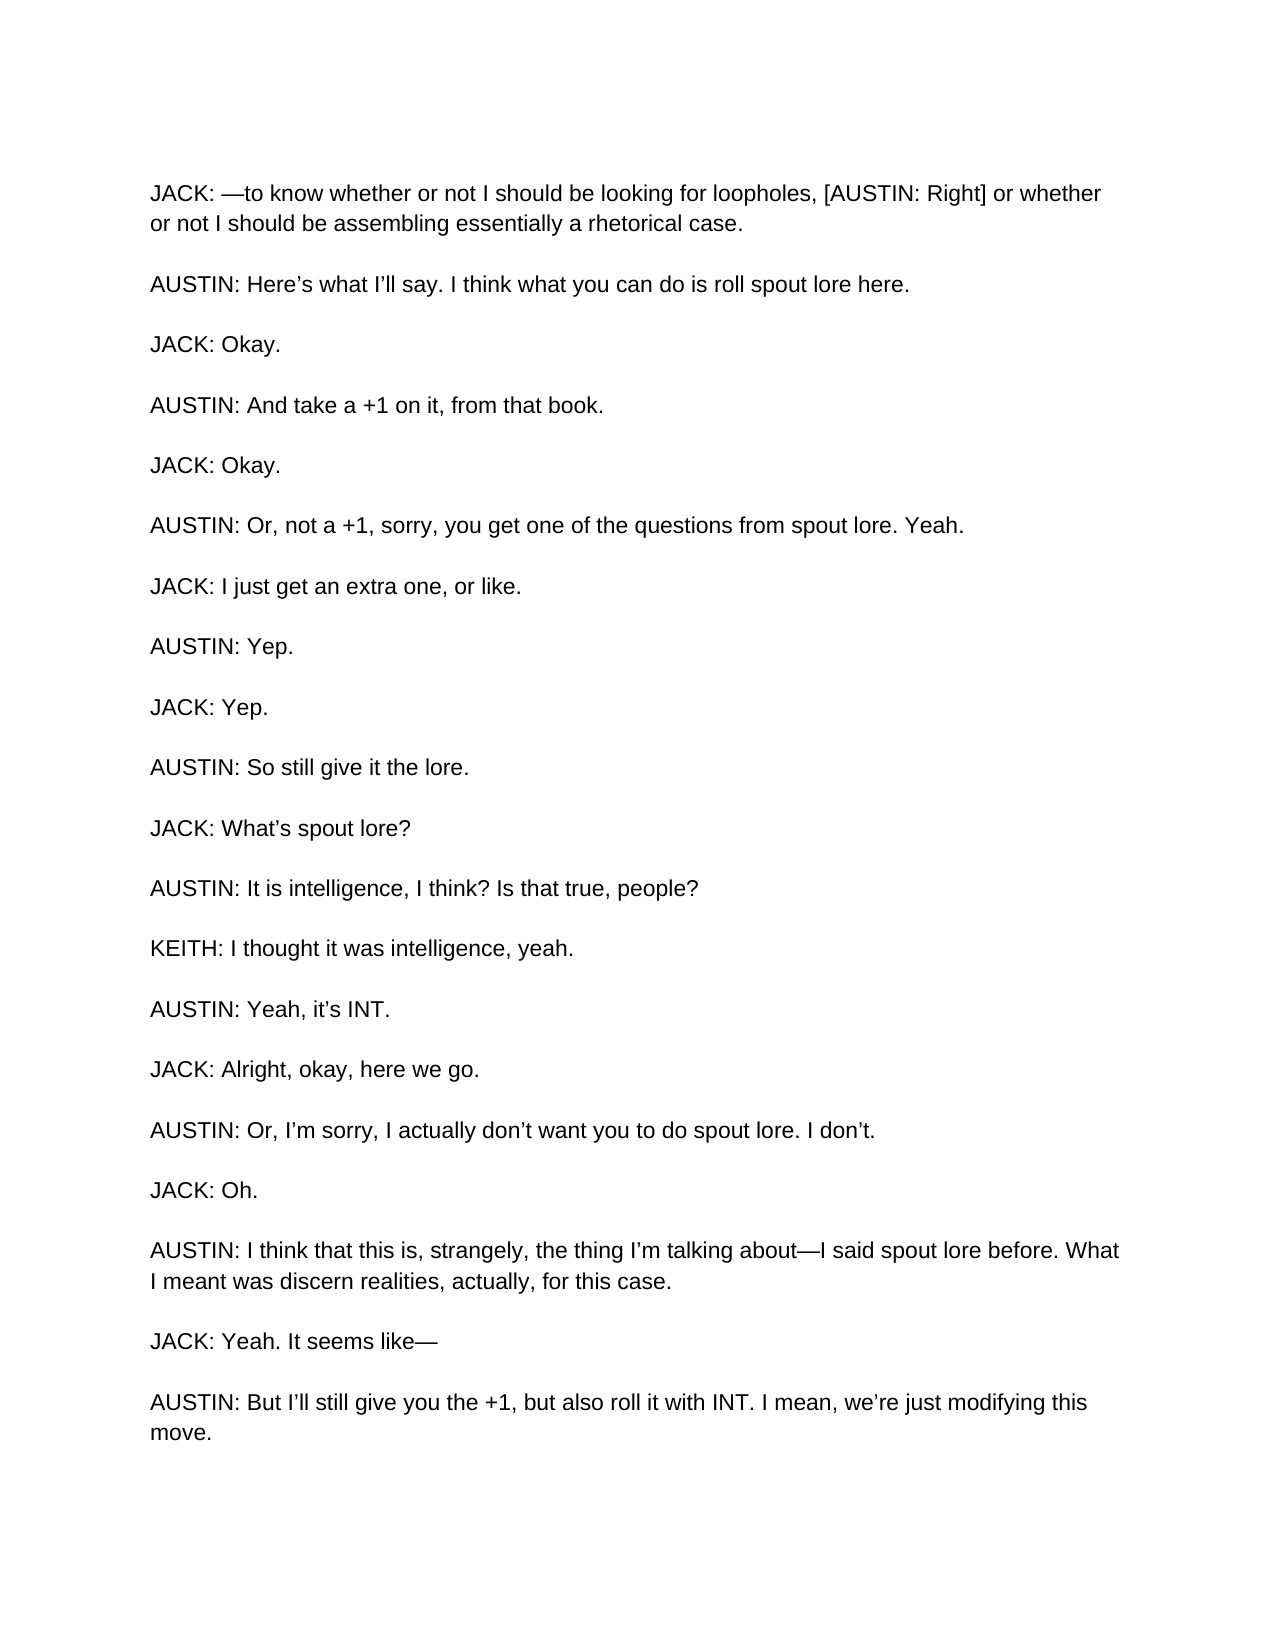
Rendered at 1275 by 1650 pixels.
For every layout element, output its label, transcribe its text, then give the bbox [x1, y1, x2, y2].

text JACK: Alright, okay, here we go. [150, 1056, 1125, 1083]
text AUSTIN: Yeah, it’s INT. [150, 996, 1125, 1022]
text KEITH: I thought it was intelligence, yeah. [150, 935, 1125, 962]
text AUSTIN: So still give it the lore. [150, 754, 1125, 781]
text JACK: I just get an extra one, or like. [150, 573, 1125, 599]
text JACK: Oh. [150, 1177, 1125, 1203]
text JACK: Okay. [150, 331, 1125, 358]
text AUSTIN: I think that this is, strangely, the thing I’m talking about—I said spout lore before. What I meant was discern realities, actually, for this case. [150, 1237, 1125, 1294]
text AUSTIN: Or, I’m sorry, I actually don’t want you to do spout lore. I don’t. [150, 1117, 1125, 1143]
text JACK: What’s spout lore? [150, 814, 1125, 841]
text JACK: Yeah. It seems like— [150, 1328, 1125, 1354]
text AUSTIN: Or, not a +1, sorry, you get one of the questions from spout lore. Yeah. [150, 512, 1125, 539]
text JACK: —to know whether or not I should be looking for loopholes, [AUSTIN: Right] or whether or not I should be assembling essentially a rhetorical case. [150, 180, 1125, 237]
text AUSTIN: But I’ll still give you the +1, but also roll it with INT. I mean, we’re just modifying this move. [150, 1388, 1125, 1445]
text JACK: Yep. [150, 694, 1125, 720]
text JACK: Okay. [150, 452, 1125, 478]
text AUSTIN: Here’s what I’ll say. I think what you can do is roll spout lore here. [150, 271, 1125, 297]
text AUSTIN: It is intelligence, I think? Is that true, people? [150, 875, 1125, 901]
text AUSTIN: Yep. [150, 633, 1125, 660]
text AUSTIN: And take a +1 on it, from that book. [150, 392, 1125, 418]
